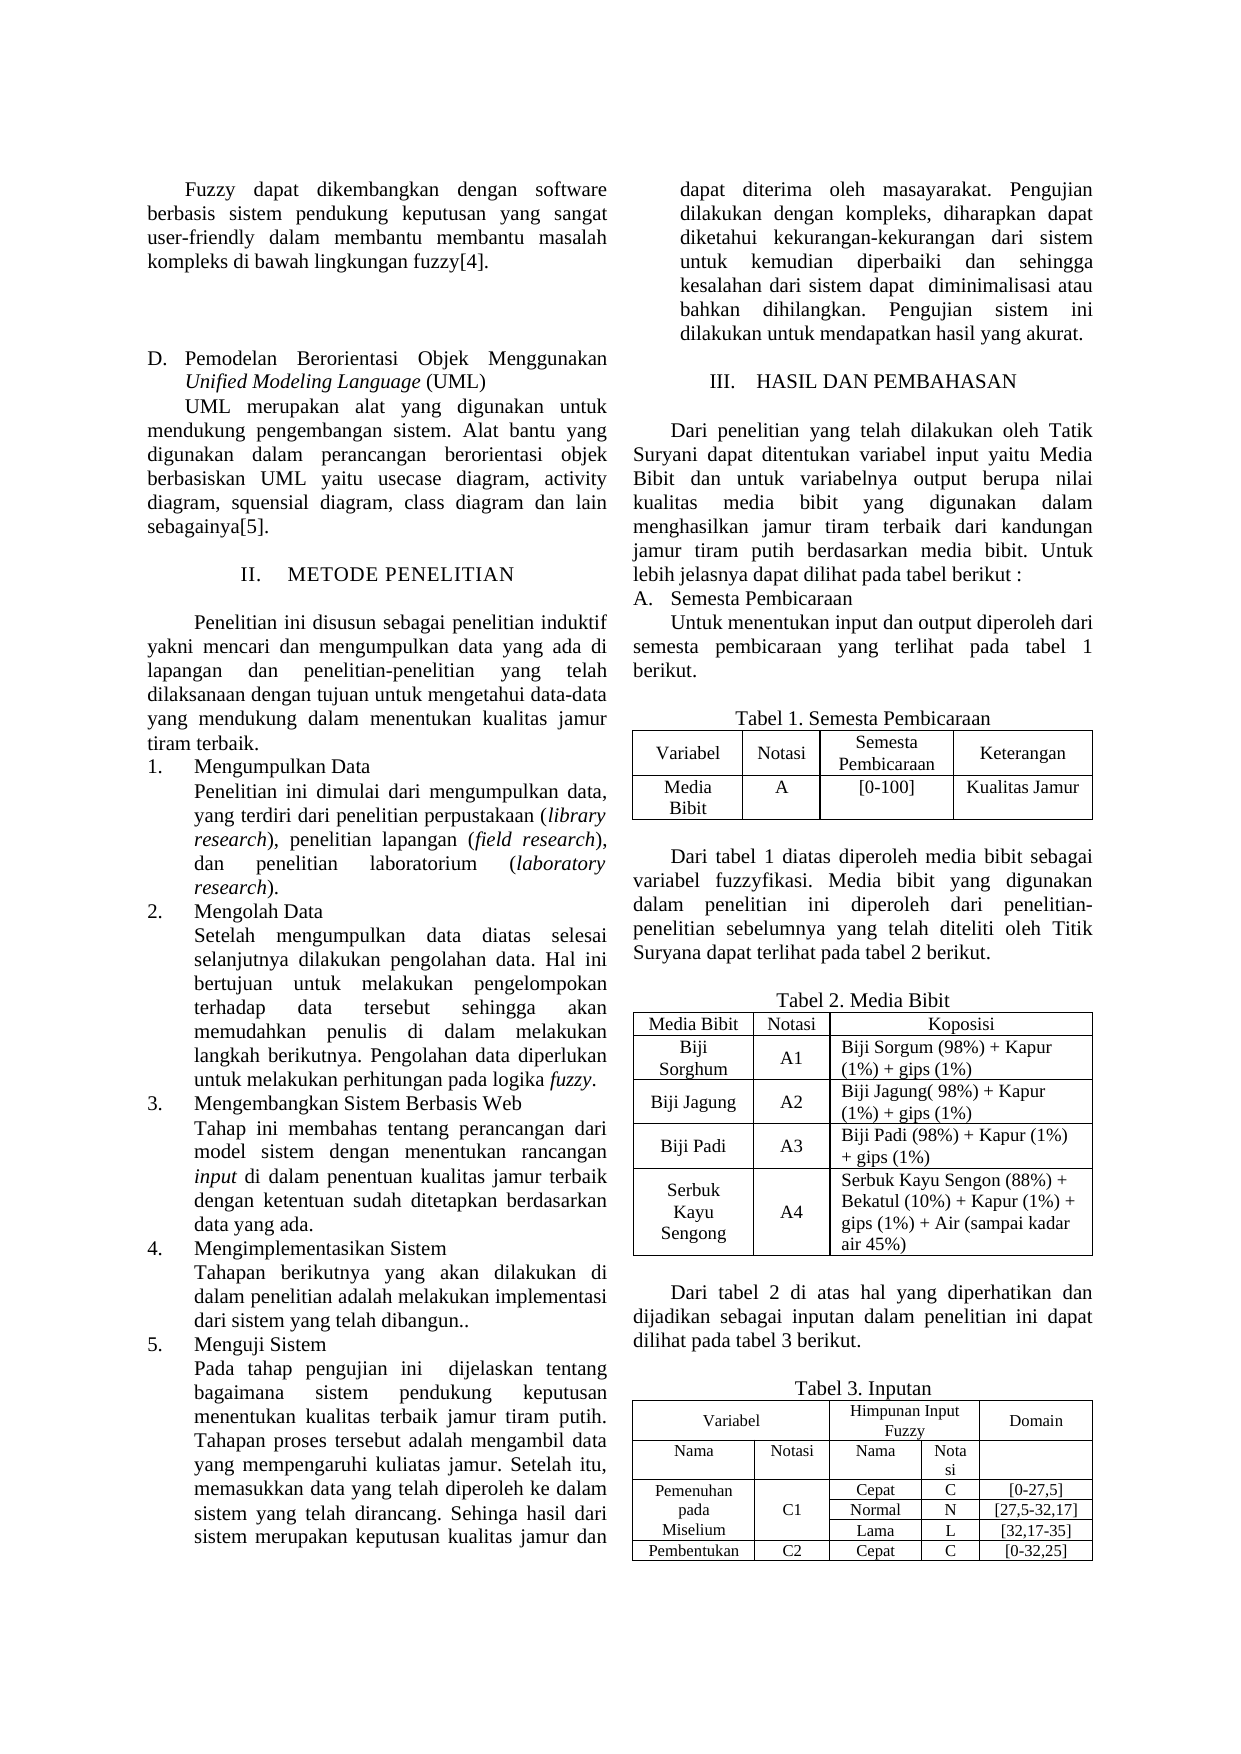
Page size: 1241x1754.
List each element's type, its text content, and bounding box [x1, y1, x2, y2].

table_cell A3 [754, 1124, 829, 1167]
table_cell Serbuk Kayu Sengon (88%) + Bekatul (10%) + Kapur (1%) + gips (1%) + Air (sampai kadar air 45%) [831, 1169, 1092, 1255]
table_cell Notasi [755, 1441, 829, 1479]
table_cell Biji Sorgum (98%) + Kapur (1%) + gips (1%) [831, 1036, 1092, 1079]
text Penelitian ini disusun sebagai penelitian induktif yakni mencari dan mengumpulkan data yang ada di lapangan dan penelitian-penelitian yang telah dilaksanaan dengan tujuan untuk mengetahui data-data yang mendukung dalam menentukan kualitas jamur tiram terbaik. [147, 610, 607, 754]
text 3. Mengembangkan Sistem Berbasis Web [147, 1091, 607, 1115]
text III. HASIL DAN PEMBAHASAN [633, 369, 1093, 393]
list Pemodelan Berorientasi Objek Menggunakan Unified Modeling Language (UML) [147, 345, 607, 393]
table_cell Nama [633, 1441, 754, 1479]
text 1. Mengumpulkan Data [147, 754, 607, 778]
text Pada tahap pengujian ini dijelaskan tentang bagaimana sistem pendukung keputusan menentukan kualitas terbaik jamur tiram putih. Tahapan proses tersebut adalah mengambil data yang mempengaruhi kuliatas jamur. Setelah itu, memasukkan data yang telah diperoleh ke dalam sistem yang telah dirancang. Sehinga hasil dari sistem merupakan keputusan kualitas jamur dan dapat diterima oleh masayarakat. Pengujian dilakukan dengan kompleks, diharapkan dapat diketahui kekurangan-kekurangan dari sistem untuk kemudian diperbaiki dan sehingga kesalahan dari sistem dapat diminimalisasi atau bahkan dihilangkan. Pengujian sistem ini dilakukan untuk mendapatkan hasil yang akurat. [680, 177, 1093, 345]
text Untuk menentukan input dan output diperoleh dari semesta pembicaraan yang terlihat pada tabel 1 berikut. [633, 610, 1093, 682]
table_cell C2 [755, 1541, 829, 1560]
table_cell N [922, 1500, 979, 1519]
table_cell A4 [754, 1169, 829, 1255]
table_cell Notasi [922, 1441, 979, 1479]
text Tahap ini membahas tentang perancangan dari model sistem dengan menentukan rancangan input di dalam penentuan kualitas jamur terbaik dengan ketentuan sudah ditetapkan berdasarkan data yang ada. [194, 1115, 607, 1236]
list Semesta Pembicaraan [633, 586, 1093, 610]
text Dari penelitian yang telah dilakukan oleh Tatik Suryani dapat ditentukan variabel input yaitu Media Bibit dan untuk variabelnya output berupa nilai kualitas media bibit yang digunakan dalam menghasilkan jamur tiram terbaik dari kandungan jamur tiram putih berdasarkan media bibit. Untuk lebih jelasnya dapat dilihat pada tabel berikut : [633, 418, 1093, 586]
table_header Notasi [743, 731, 819, 774]
table_cell [0-32,25] [980, 1541, 1092, 1560]
table_cell A2 [754, 1080, 829, 1123]
text Fuzzy dapat dikembangkan dengan software berbasis sistem pendukung keputusan yang sangat user-friendly dalam membantu membantu masalah kompleks di bawah lingkungan fuzzy[4]. [147, 177, 607, 273]
text 2. Mengolah Data [147, 899, 607, 923]
text II. METODE PENELITIAN [147, 562, 607, 586]
table_cell Pemenuhan pada Miselium [633, 1480, 754, 1539]
table_header Notasi [754, 1013, 829, 1035]
text Tabel 2. Media Bibit [633, 988, 1093, 1012]
text Dari tabel 1 diatas diperoleh media bibit sebagai variabel fuzzyfikasi. Media bibit yang digunakan dalam penelitian ini diperoleh dari penelitian-penelitian sebelumnya yang telah diteliti oleh Titik Suryana dapat terlihat pada tabel 2 berikut. [633, 844, 1093, 964]
text Tahapan berikutnya yang akan dilakukan di dalam penelitian adalah melakukan implementasi dari sistem yang telah dibangun.. [194, 1260, 607, 1332]
table_cell Cepat [830, 1480, 921, 1499]
table_cell Biji Padi (98%) + Kapur (1%) + gips (1%) [831, 1124, 1092, 1167]
table_cell Cepat [830, 1541, 921, 1560]
text UML merupakan alat yang digunakan untuk mendukung pengembangan sistem. Alat bantu yang digunakan dalam perancangan berorientasi objek berbasiskan UML yaitu usecase diagram, activity diagram, squensial diagram, class diagram dan lain sebagainya[5]. [147, 393, 607, 538]
table_cell Kualitas Jamur [954, 776, 1092, 819]
table_cell Biji Padi [634, 1124, 753, 1167]
table_cell Biji Jagung( 98%) + Kapur (1%) + gips (1%) [831, 1080, 1092, 1123]
table_cell Nama [830, 1441, 921, 1479]
table_header Media Bibit [634, 1013, 753, 1035]
text Pada tahap pengujian ini dijelaskan tentang bagaimana sistem pendukung keputusan menentukan kualitas terbaik jamur tiram putih. Tahapan proses tersebut adalah mengambil data yang mempengaruhi kuliatas jamur. Setelah itu, memasukkan data yang telah diperoleh ke dalam sistem yang telah dirancang. Sehinga hasil dari sistem merupakan keputusan kualitas jamur dan dapat diterima oleh masayarakat. Pengujian dilakukan dengan kompleks, diharapkan dapat diketahui kekurangan-kekurangan dari sistem untuk kemudian diperbaiki dan sehingga kesalahan dari sistem dapat diminimalisasi atau bahkan dihilangkan. Pengujian sistem ini dilakukan untuk mendapatkan hasil yang akurat. [194, 1356, 607, 1548]
table_cell C [922, 1480, 979, 1499]
table_cell Biji Jagung [634, 1080, 753, 1123]
table_header Keterangan [954, 731, 1092, 774]
table_cell Normal [830, 1500, 921, 1519]
table_cell Pembentukan Calon Tubuh Buah [633, 1541, 754, 1560]
table_cell L [922, 1520, 979, 1539]
table_header Variabel [633, 731, 742, 774]
table_cell [32,17-35] [980, 1520, 1092, 1539]
table_header Koposisi [831, 1013, 1092, 1035]
table_cell A [743, 776, 819, 819]
text Setelah mengumpulkan data diatas selesai selanjutnya dilakukan pengolahan data. Hal ini bertujuan untuk melakukan pengelompokan terhadap data tersebut sehingga akan memudahkan penulis di dalam melakukan langkah berikutnya. Pengolahan data diperlukan untuk melakukan perhitungan pada logika fuzzy. [194, 923, 607, 1091]
table_cell [27,5-32,17] [980, 1500, 1092, 1519]
table_header Domain [980, 1401, 1092, 1439]
text 5. Menguji Sistem [147, 1332, 607, 1356]
table_header Variabel [633, 1401, 829, 1439]
table_cell Serbuk Kayu Sengong [634, 1169, 753, 1255]
table_cell [0-27,5] [980, 1480, 1092, 1499]
text Penelitian ini dimulai dari mengumpulkan data, yang terdiri dari penelitian perpustakaan (library research), penelitian lapangan (field research), dan penelitian laboratorium (laboratory research). [194, 778, 607, 899]
table_cell A1 [754, 1036, 829, 1079]
table_cell Biji Sorghum [634, 1036, 753, 1079]
table_header Semesta Pembicaraan [821, 731, 953, 774]
table_header Himpunan Input Fuzzy [830, 1401, 979, 1439]
table_cell C [922, 1541, 979, 1560]
table_cell C1 [755, 1480, 829, 1539]
table_cell [980, 1441, 1092, 1479]
text Dari tabel 2 di atas hal yang diperhatikan dan dijadikan sebagai inputan dalam penelitian ini dapat dilihat pada tabel 3 berikut. [633, 1280, 1093, 1352]
text Tabel 3. Inputan [633, 1376, 1093, 1400]
text Tabel 1. Semesta Pembicaraan [633, 706, 1093, 730]
table_cell Lama [830, 1520, 921, 1539]
table_cell Media Bibit [633, 776, 742, 819]
table_cell [0-100] [821, 776, 953, 819]
text 4. Mengimplementasikan Sistem [147, 1236, 607, 1260]
